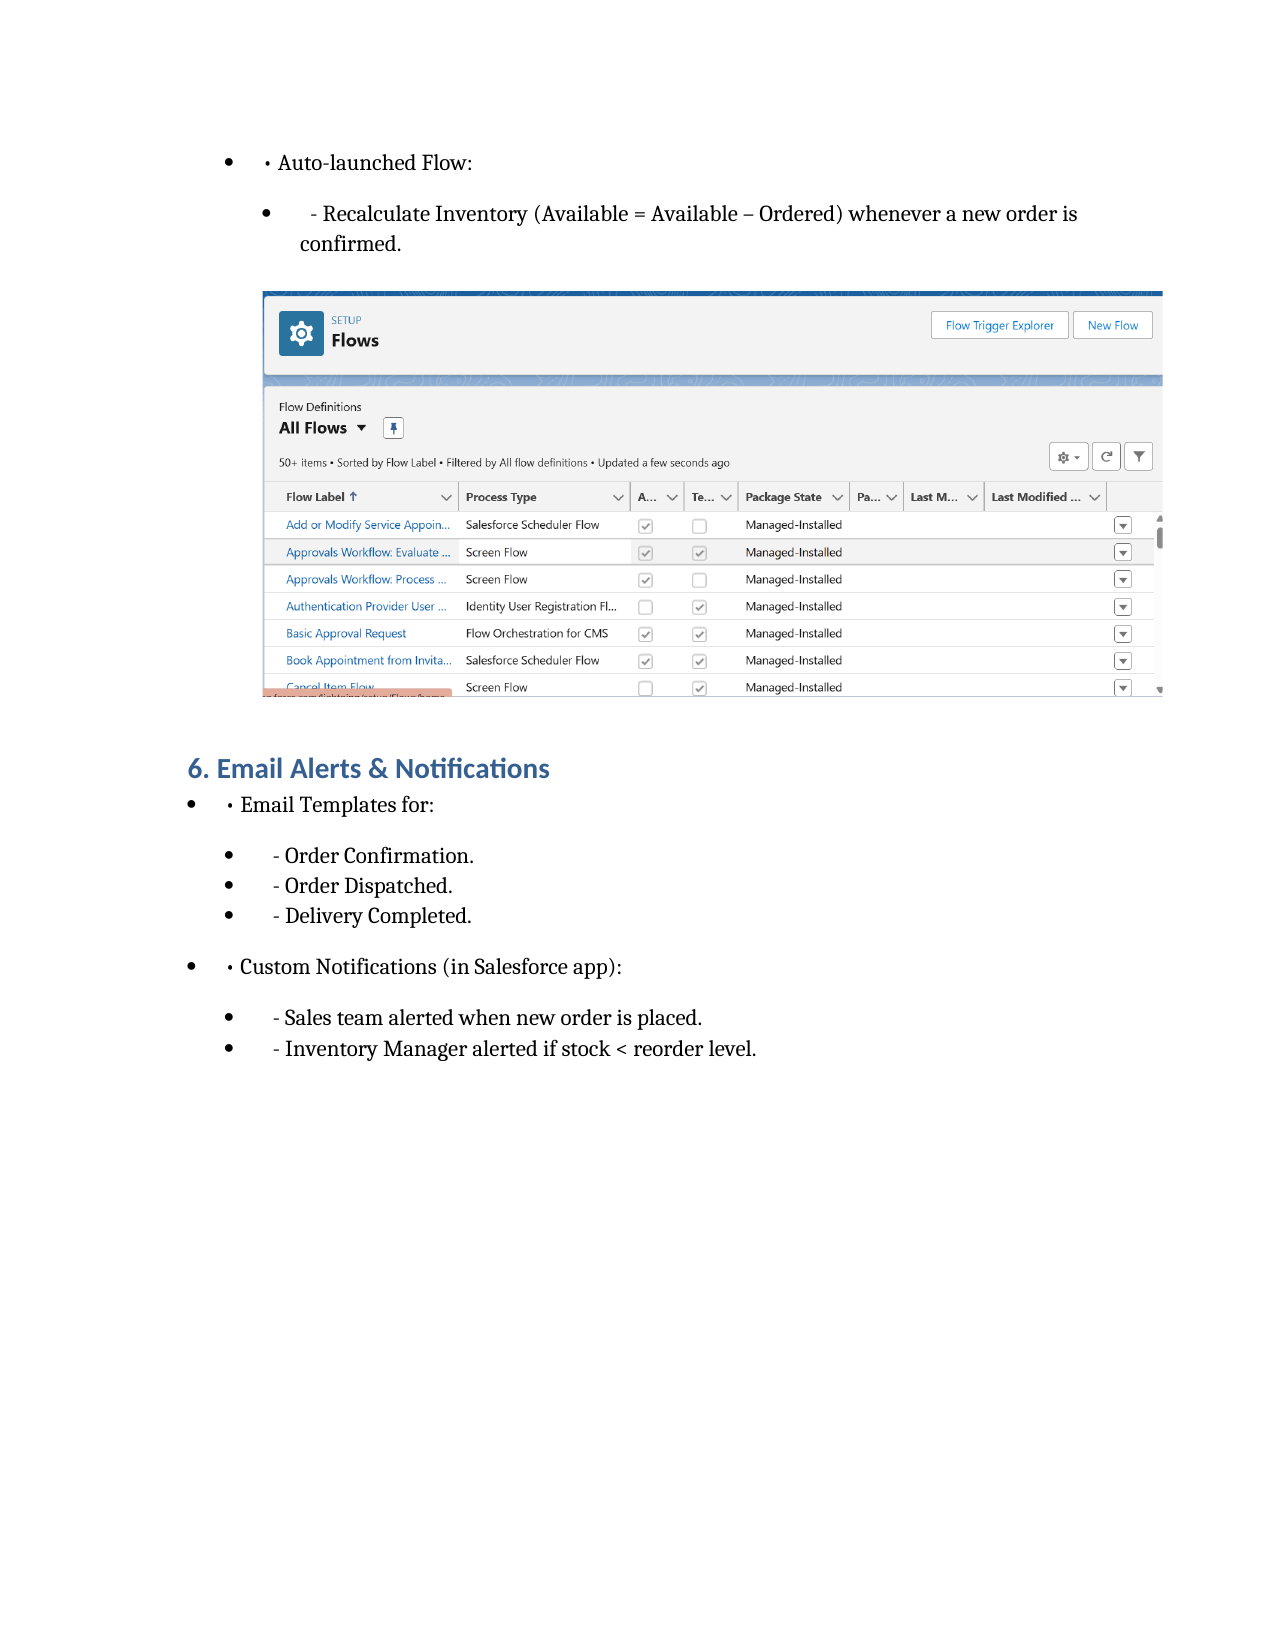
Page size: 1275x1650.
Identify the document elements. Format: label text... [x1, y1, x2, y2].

list - Sales team alerted when new order is placed. [225, 1005, 1087, 1031]
list - Delivery Completed. [225, 903, 1087, 929]
list - Order Confirmation. [225, 843, 1087, 869]
list - Order Dispatched. [225, 873, 1087, 899]
picture [262, 291, 1163, 697]
subtitle 6. Email Alerts & Notifications [187, 751, 1087, 786]
list • Custom Notifications (in Salesforce app): [187, 954, 1087, 980]
list • Auto-launched Flow: [225, 150, 1087, 176]
list - Inventory Manager alerted if stock < reorder level. [225, 1035, 1087, 1062]
list - Recalculate Inventory (Available = Available – Ordered) whenever a new order is confirmed. [262, 201, 1087, 258]
list • Email Templates for: [187, 792, 1087, 818]
